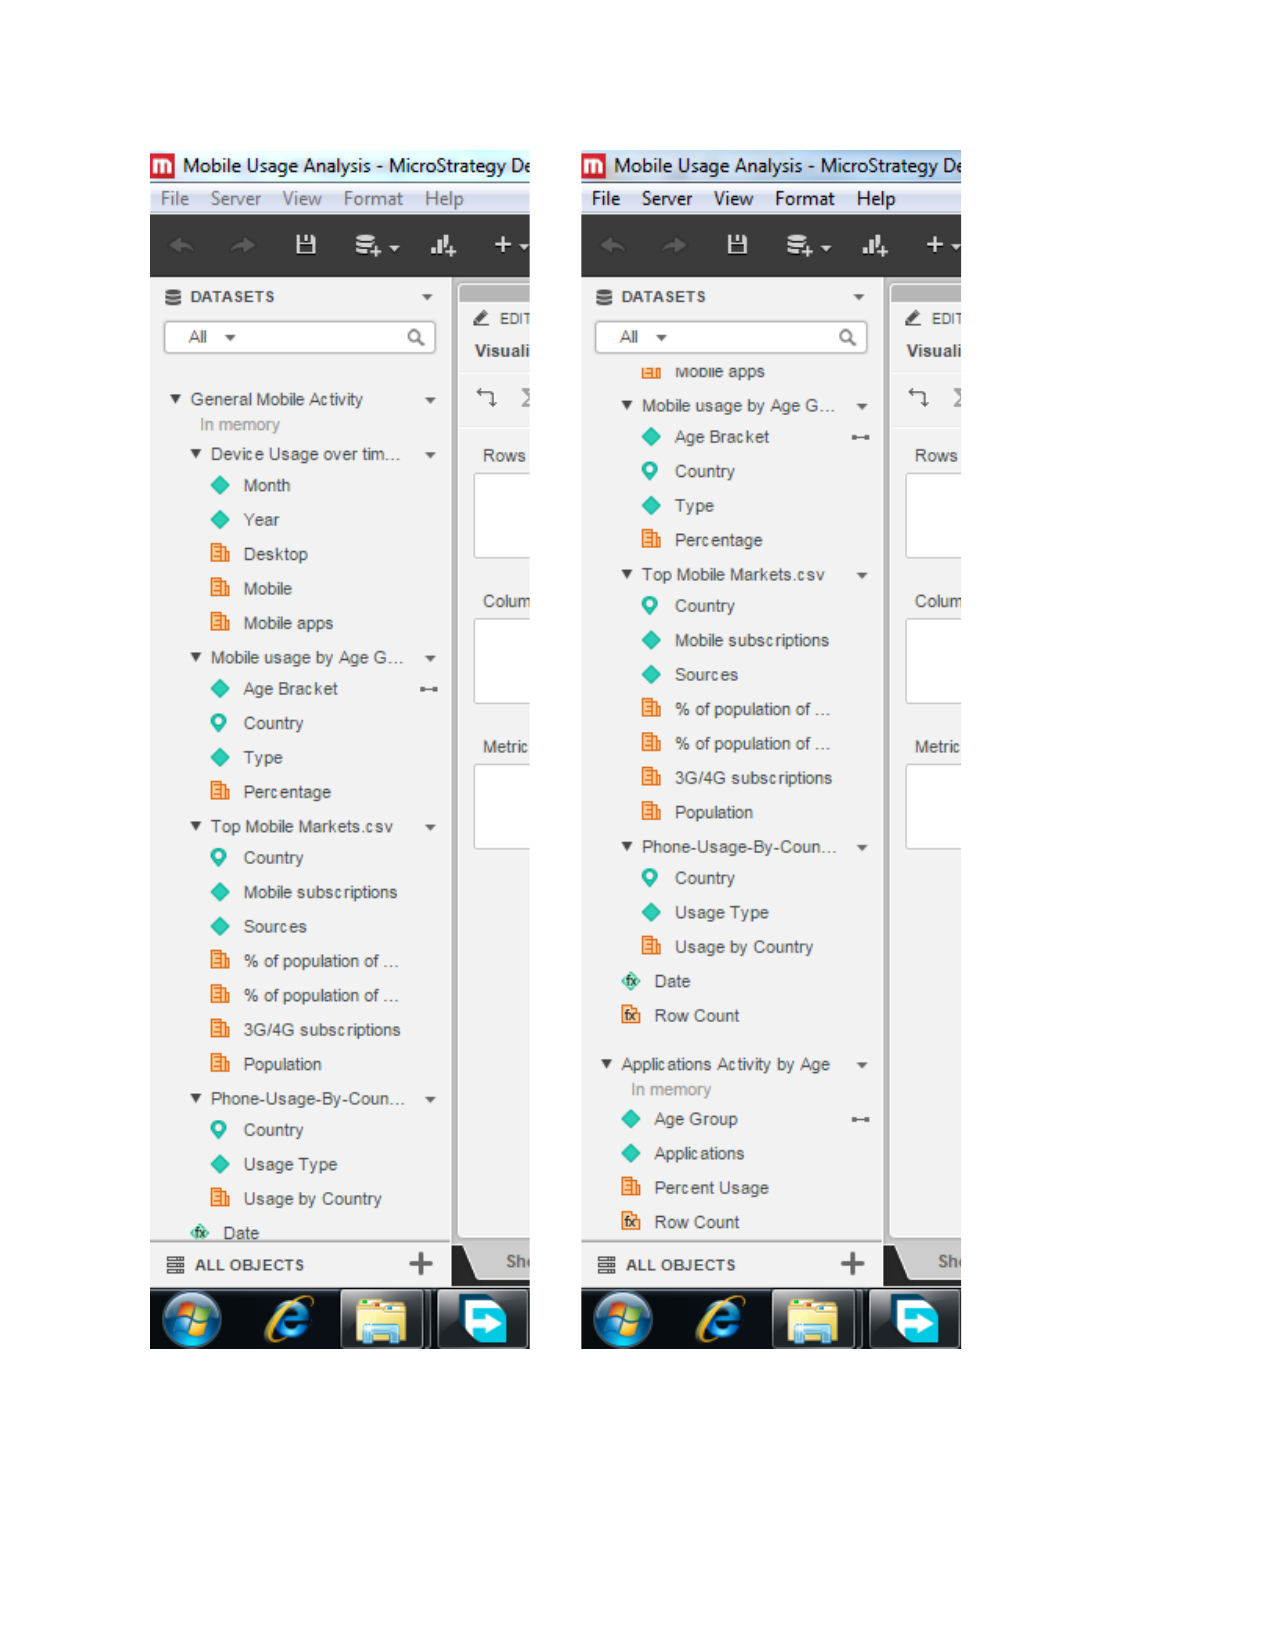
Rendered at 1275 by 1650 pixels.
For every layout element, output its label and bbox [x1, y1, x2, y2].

picture [150, 150, 530, 1349]
picture [581, 150, 962, 1349]
